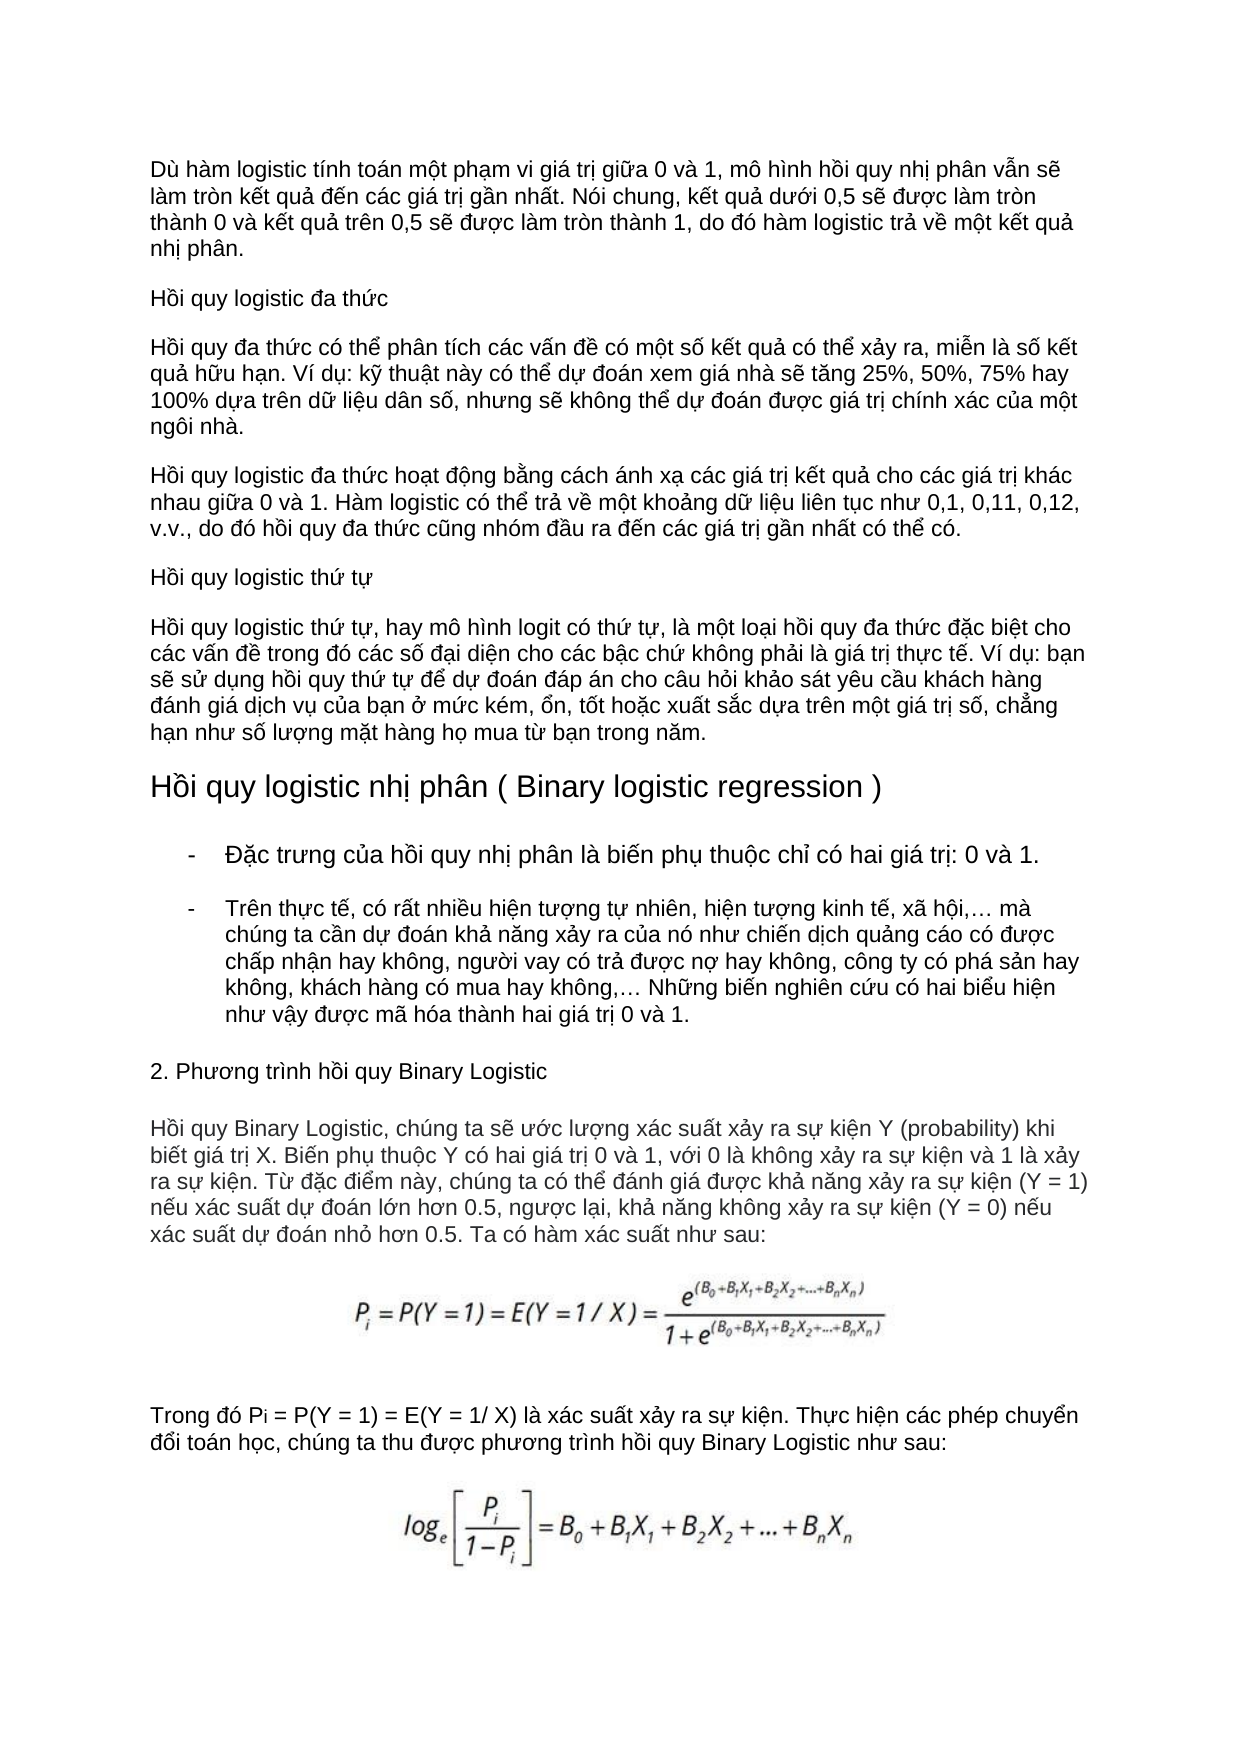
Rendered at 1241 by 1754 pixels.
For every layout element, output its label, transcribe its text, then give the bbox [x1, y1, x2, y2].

list Trên thực tế, có rất nhiều hiện tượng tự nhiên, hiện tượng kinh tế, xã hội,… mà chúng ta cần dự đoán khả năng xảy ra của nó như chiến dịch quảng cáo có được chấp nhận hay không, người vay có trả được nợ hay không, công ty có phá sản hay không, khách hàng có mua hay không,… Những biến nghiên cứu có hai biểu hiện như vậy được mã hóa thành hai giá trị 0 và 1. [187, 895, 1090, 1027]
text Hồi quy logistic nhị phân ( Binary logistic regression ) [150, 768, 1090, 804]
text 2. Phương trình hồi quy Binary Logistic [150, 1058, 1090, 1084]
picture [327, 1263, 913, 1360]
text Hồi quy logistic thứ tự, hay mô hình logit có thứ tự, là một loại hồi quy đa thức đặc biệt cho các vấn đề trong đó các số đại diện cho các bậc chứ không phải là giá trị thực tế. Ví dụ: bạn sẽ sử dụng hồi quy thứ tự để dự đoán đáp án cho câu hỏi khảo sát yêu cầu khách hàng đánh giá dịch vụ của bạn ở mức kém, ổn, tốt hoặc xuất sắc dựa trên một giá trị số, chẳng hạn như số lượng mặt hàng họ mua từ bạn trong năm. [150, 607, 1090, 745]
picture [369, 1471, 872, 1583]
text Hồi quy logistic đa thức hoạt động bằng cách ánh xạ các giá trị kết quả cho các giá trị khác nhau giữa 0 và 1. Hàm logistic có thể trả về một khoảng dữ liệu liên tục như 0,1, 0,11, 0,12, v.v., do đó hồi quy đa thức cũng nhóm đầu ra đến các giá trị gần nhất có thể có. [150, 456, 1090, 541]
list Đặc trưng của hồi quy nhị phân là biến phụ thuộc chỉ có hai giá trị: 0 và 1. [187, 840, 1090, 869]
text Trong đó Pi = P(Y = 1) = E(Y = 1/ X) là xác suất xảy ra sự kiện. Thực hiện các phép chuyển đổi toán học, chúng ta thu được phương trình hồi quy Binary Logistic như sau: [150, 1402, 1090, 1455]
text Dù hàm logistic tính toán một phạm vi giá trị giữa 0 và 1, mô hình hồi quy nhị phân vẫn sẽ làm tròn kết quả đến các giá trị gần nhất. Nói chung, kết quả dưới 0,5 sẽ được làm tròn thành 0 và kết quả trên 0,5 sẽ được làm tròn thành 1, do đó hàm logistic trả về một kết quả nhị phân. [150, 150, 1090, 262]
text Hồi quy đa thức có thể phân tích các vấn đề có một số kết quả có thể xảy ra, miễn là số kết quả hữu hạn. Ví dụ: kỹ thuật này có thể dự đoán xem giá nhà sẽ tăng 25%, 50%, 75% hay 100% dựa trên dữ liệu dân số, nhưng sẽ không thể dự đoán được giá trị chính xác của một ngôi nhà. [150, 328, 1090, 439]
text Hồi quy logistic thứ tự [150, 558, 1090, 591]
text Hồi quy logistic đa thức [150, 278, 1090, 311]
text Hồi quy Binary Logistic, chúng ta sẽ ước lượng xác suất xảy ra sự kiện Y (probability) khi biết giá trị X. Biến phụ thuộc Y có hai giá trị 0 và 1, với 0 là không xảy ra sự kiện và 1 là xảy ra sự kiện. Từ đặc điểm này, chúng ta có thể đánh giá được khả năng xảy ra sự kiện (Y = 1) nếu xác suất dự đoán lớn hơn 0.5, ngược lại, khả năng không xảy ra sự kiện (Y = 0) nếu xác suất dự đoán nhỏ hơn 0.5. Ta có hàm xác suất như sau: [150, 1115, 1090, 1247]
